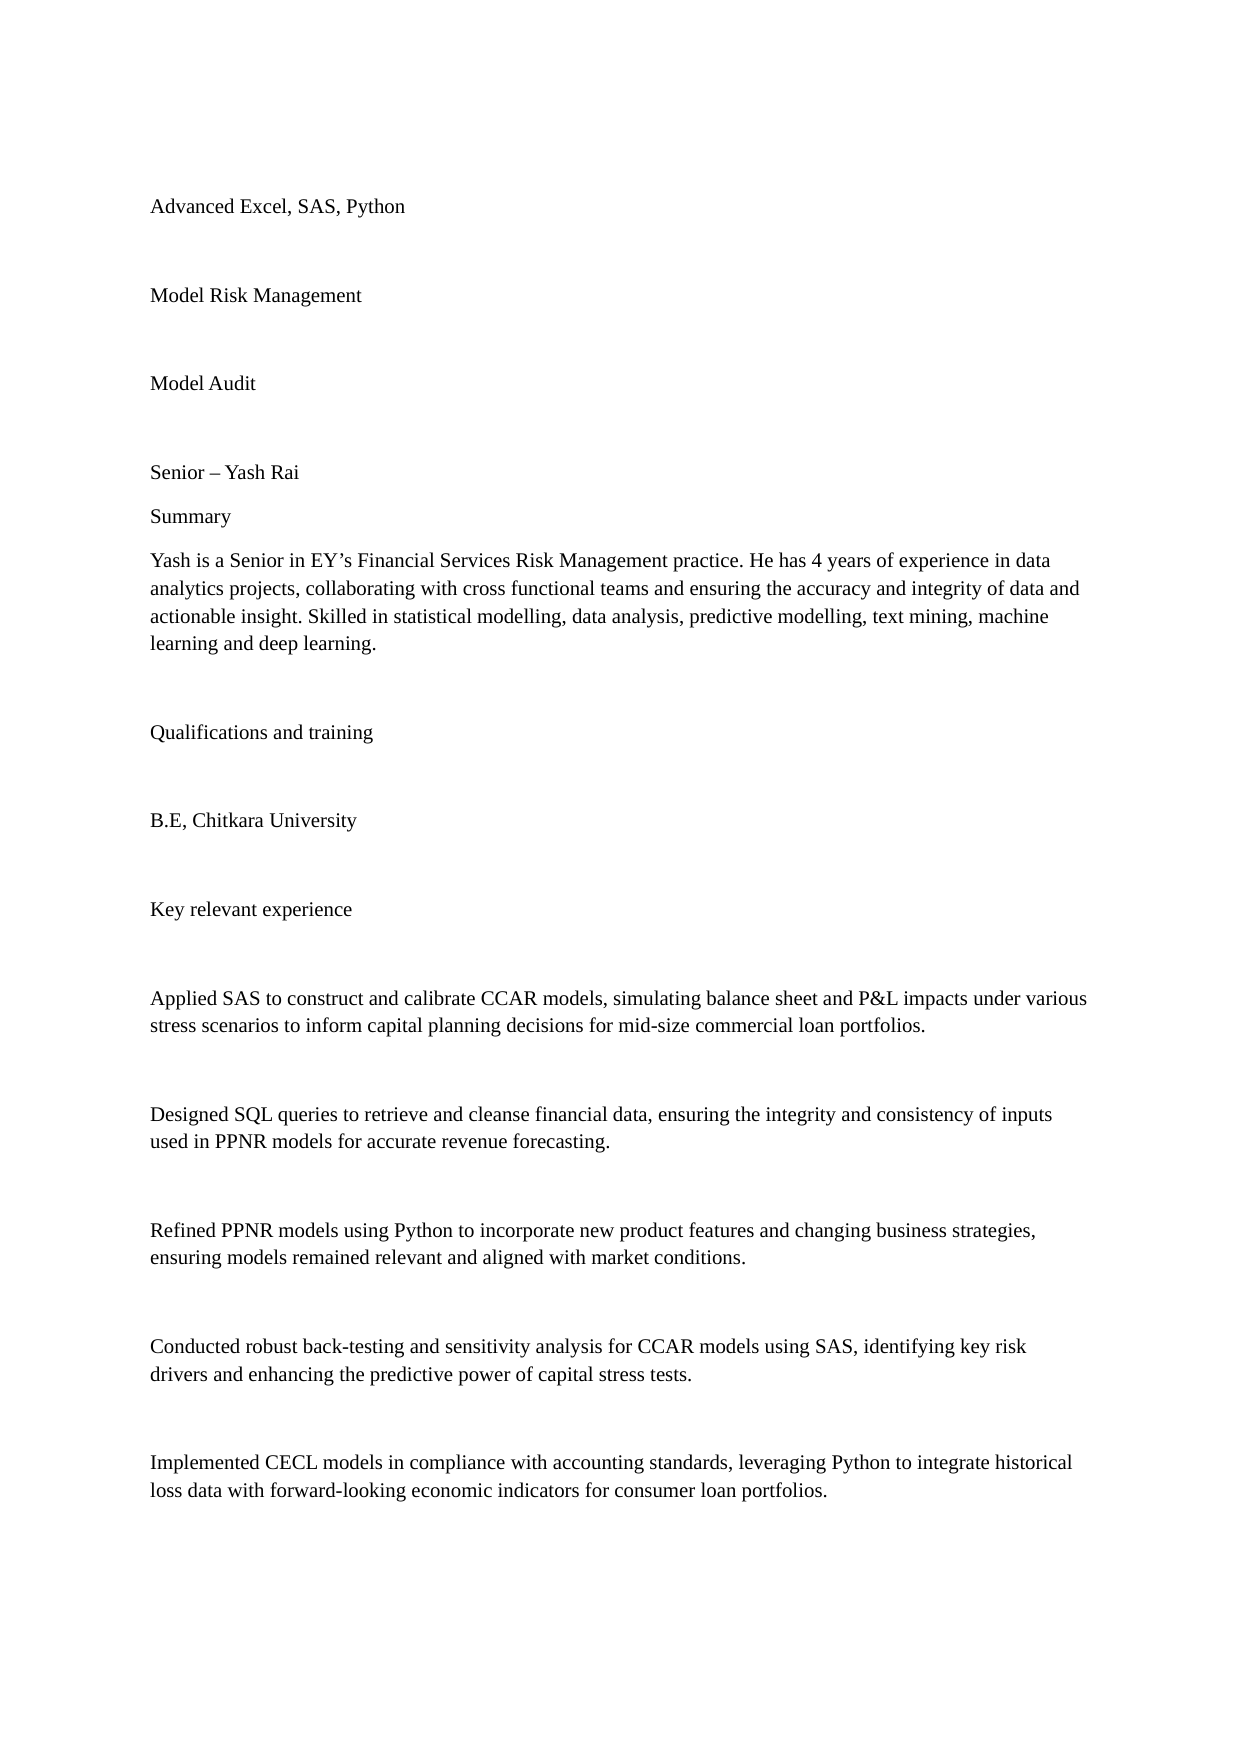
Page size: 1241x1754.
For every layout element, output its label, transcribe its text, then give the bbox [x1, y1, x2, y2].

text Advanced Excel, SAS, Python [150, 194, 1090, 218]
text Senior – Yash Rai [150, 460, 1090, 484]
text Summary [150, 504, 1090, 528]
text Yash is a Senior in EY’s Financial Services Risk Management practice. He has 4 years of experience in data analytics projects, collaborating with cross functional teams and ensuring the accuracy and integrity of data and actionable insight. Skilled in statistical modelling, data analysis, predictive modelling, text mining, machine learning and deep learning. [150, 548, 1090, 655]
text Refined PPNR models using Python to incorporate new product features and changing business strategies, ensuring models remained relevant and aligned with market conditions. [150, 1218, 1090, 1269]
text Qualifications and training [150, 720, 1090, 744]
text Conducted robust back-testing and sensitivity analysis for CCAR models using SAS, identifying key risk drivers and enhancing the predictive power of capital stress tests. [150, 1334, 1090, 1386]
text Designed SQL queries to retrieve and cleanse financial data, ensuring the integrity and consistency of inputs used in PPNR models for accurate revenue forecasting. [150, 1102, 1090, 1153]
text Model Audit [150, 371, 1090, 395]
text Key relevant experience [150, 897, 1090, 921]
text Applied SAS to construct and calibrate CCAR models, simulating balance sheet and P&L impacts under various stress scenarios to inform capital planning decisions for mid-size commercial loan portfolios. [150, 985, 1090, 1037]
text Model Risk Management [150, 283, 1090, 307]
text B.E, Chitkara University [150, 808, 1090, 832]
text Implemented CECL models in compliance with accounting standards, leveraging Python to integrate historical loss data with forward-looking economic indicators for consumer loan portfolios. [150, 1450, 1090, 1502]
